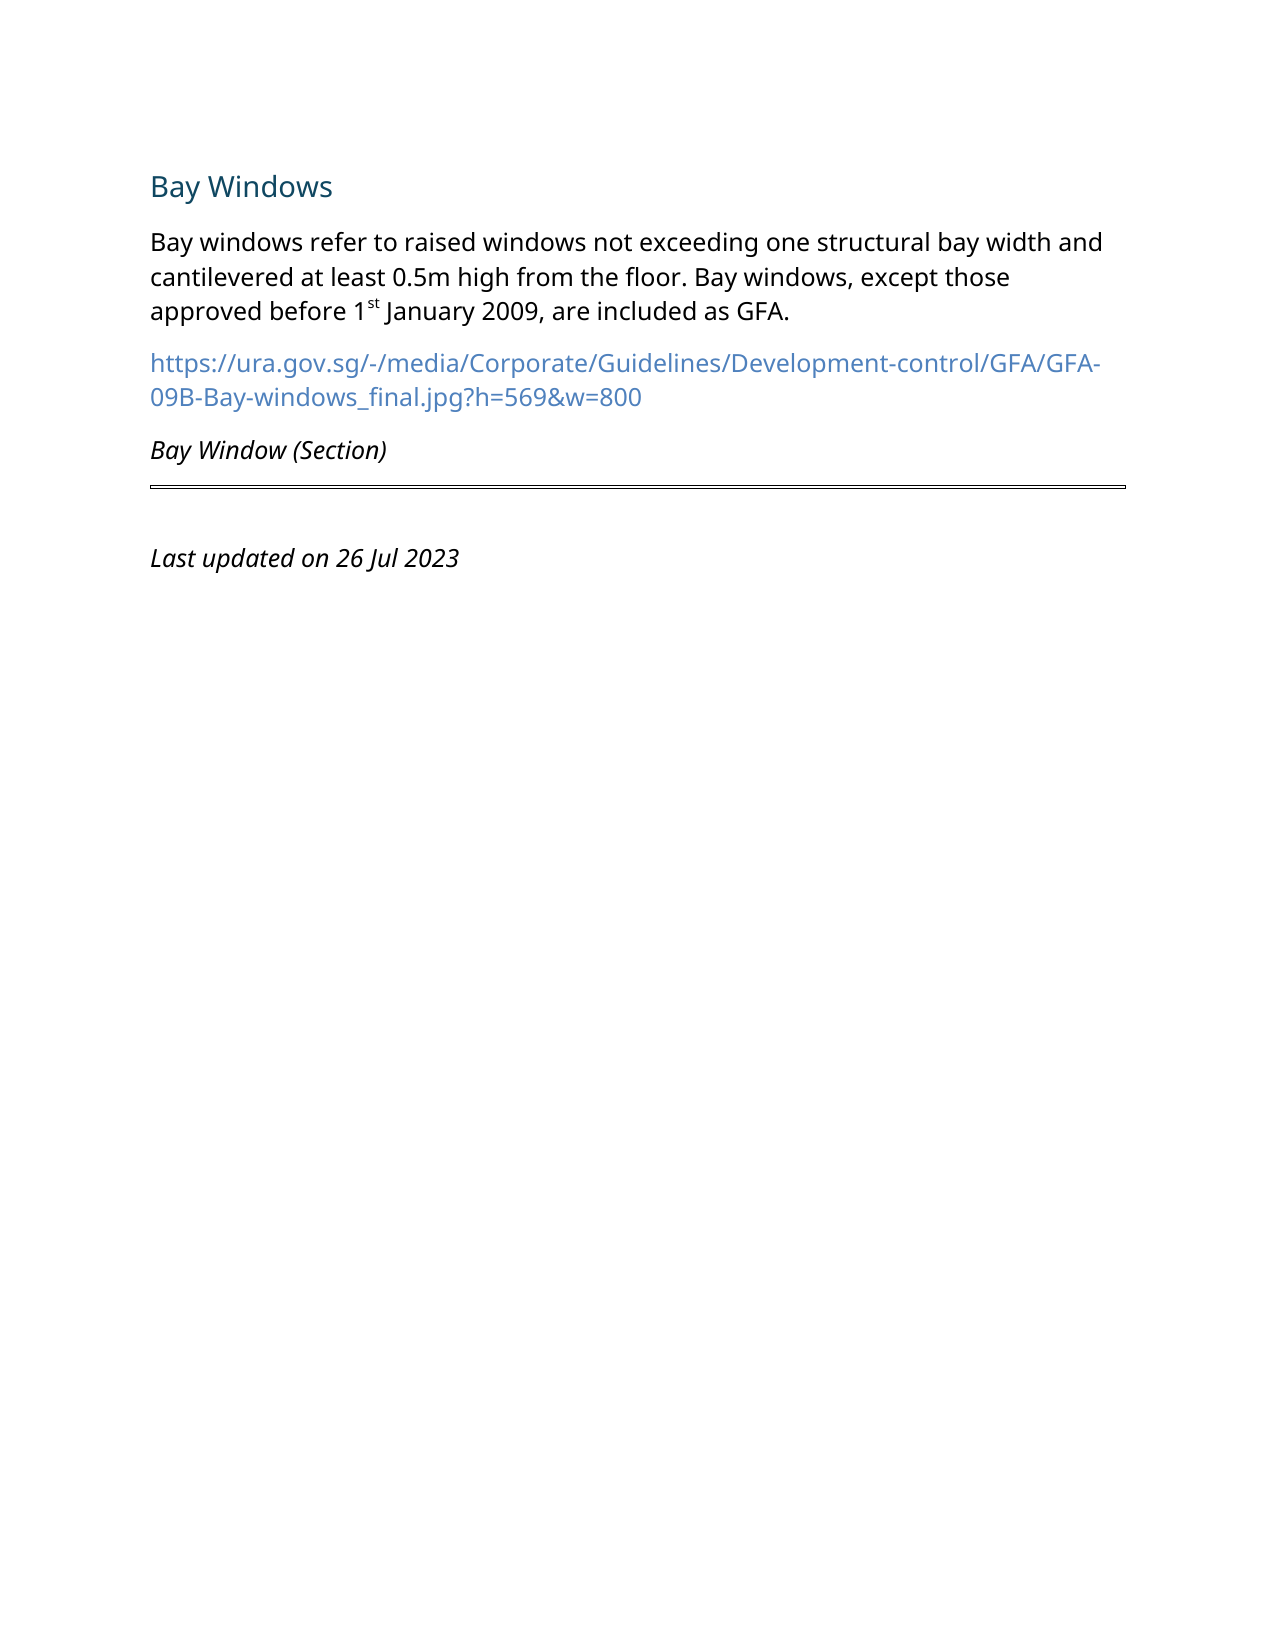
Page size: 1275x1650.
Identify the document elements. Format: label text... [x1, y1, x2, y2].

text Last updated on 26 Jul 2023 [150, 541, 1125, 575]
text Bay windows refer to raised windows not exceeding one structural bay width and cantilevered at least 0.5m high from the floor. Bay windows, except those approved before 1st January 2009, are included as GFA. [150, 225, 1125, 327]
text https://ura.gov.sg/-/media/Corporate/Guidelines/Development-control/GFA/GFA-09B-Bay-windows_final.jpg?h=569&w=800 [150, 346, 1125, 414]
subtitle Bay Windows [150, 167, 1125, 206]
text Bay Window (Section) [150, 433, 1125, 467]
